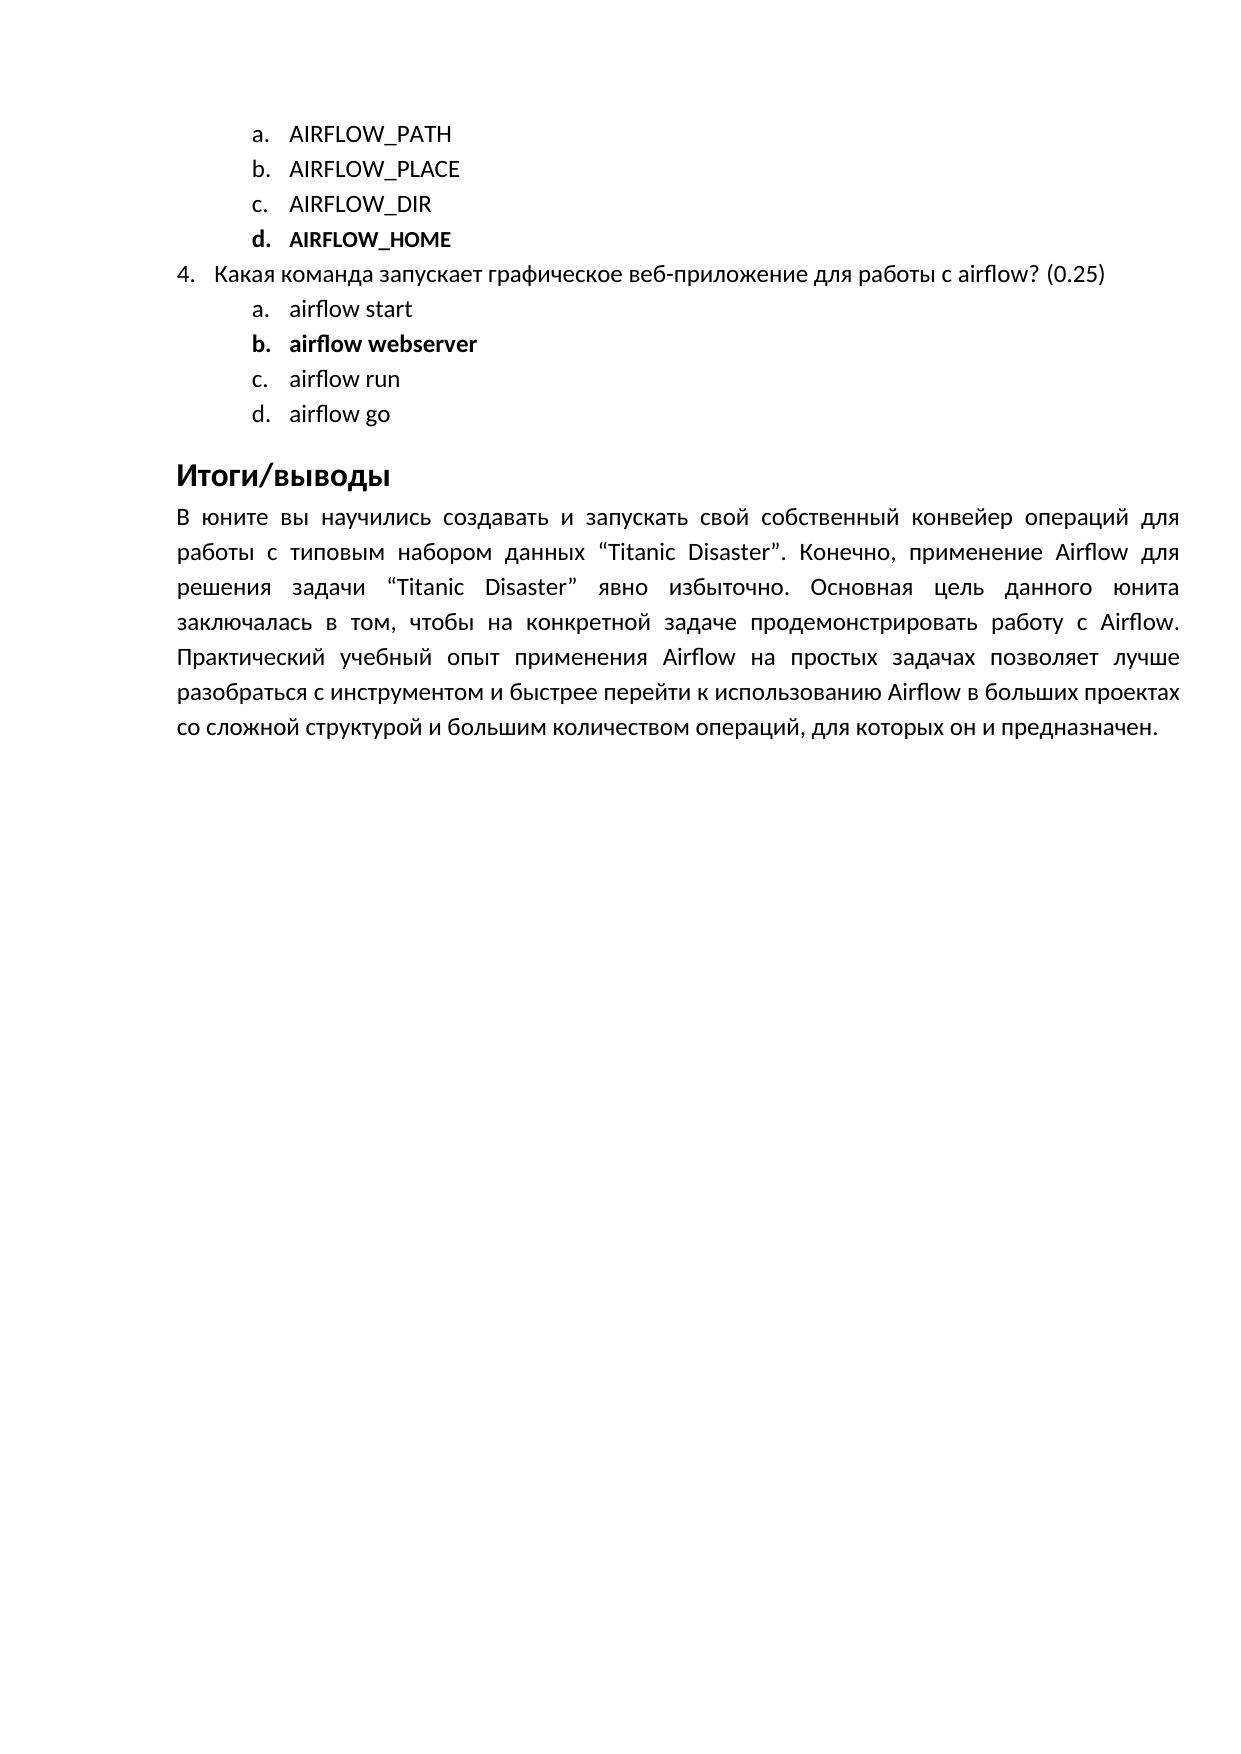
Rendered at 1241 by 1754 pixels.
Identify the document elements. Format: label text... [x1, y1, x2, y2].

list airflow go [252, 398, 1181, 428]
list AIRFLOW_PATH [252, 118, 1181, 148]
list airflow run [252, 363, 1181, 393]
list Какая команда запускает графическое веб-приложение для работы с airflow? (0.25) [177, 258, 1181, 288]
list airflow webserver [252, 328, 1181, 358]
list AIRFLOW_DIR [252, 188, 1181, 218]
list AIRFLOW_PLACE [252, 153, 1181, 183]
text В юните вы научились создавать и запускать свой собственный конвейер операций для работы с типовым набором данных “Titanic Disaster”. Конечно, применение Airflow для решения задачи “Titanic Disaster” явно избыточно. Основная цель данного юнита заключалась в том, чтобы на конкретной задаче продемонстрировать работу с Airflow. Практический учебный опыт применения Airflow на простых задачах позволяет лучше разобраться с инструментом и быстрее перейти к использованию Airflow в больших проектах со сложной структурой и большим количеством операций, для которых он и предназначен. [176, 501, 1181, 741]
list AIRFLOW_HOME [252, 223, 1181, 253]
subtitle Итоги/выводы [176, 454, 1181, 494]
list airflow start [252, 293, 1181, 323]
